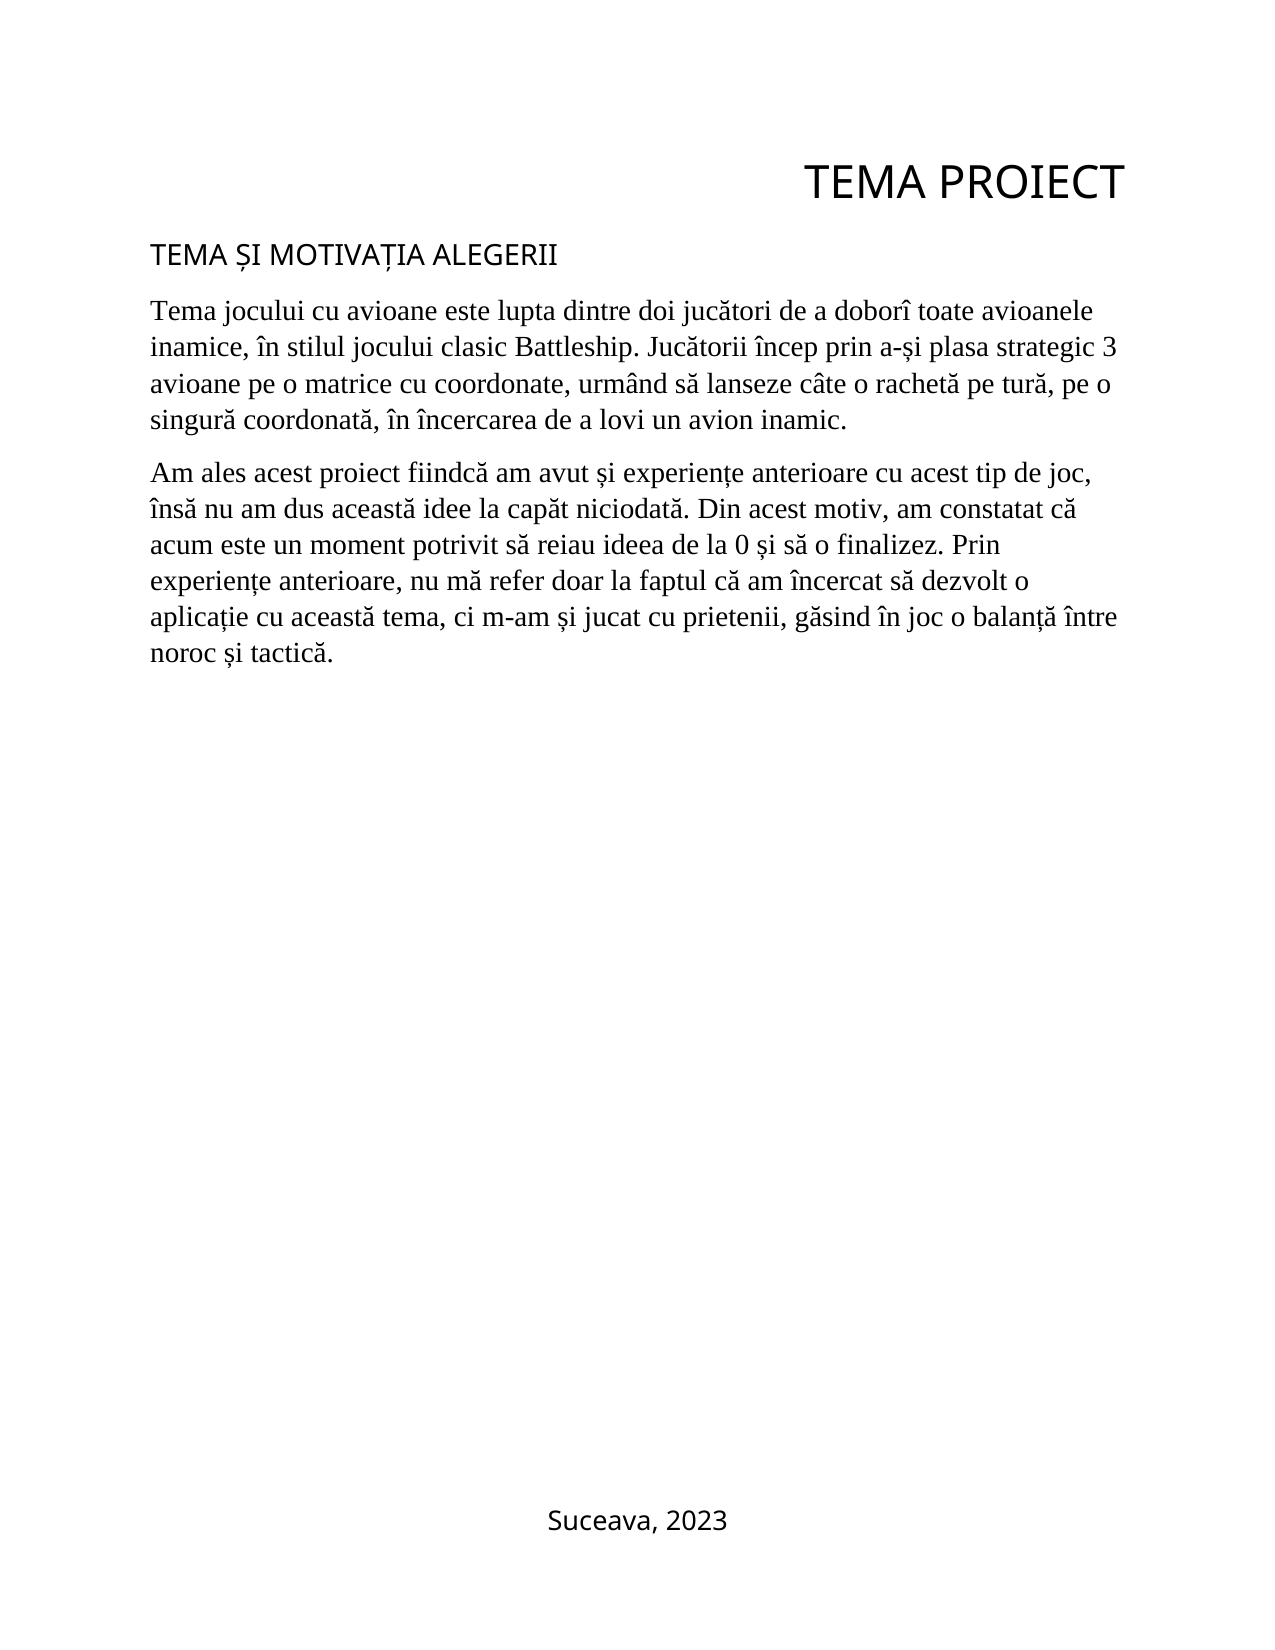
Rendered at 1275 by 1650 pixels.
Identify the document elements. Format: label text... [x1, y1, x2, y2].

text Am ales acest proiect fiindcă am avut și experiențe anterioare cu acest tip de joc, însă nu am dus această idee la capăt niciodată. Din acest motiv, am constatat că acum este un moment potrivit să reiau ideea de la 0 și să o finalizez. Prin experiențe anterioare, nu mă refer doar la faptul că am încercat să dezvolt o aplicație cu această tema, ci m-am și jucat cu prietenii, găsind în joc o balanță între noroc și tactică. [150, 455, 1125, 669]
text TEMA PROIECT [150, 150, 1125, 212]
text TEMA ȘI MOTIVAȚIA ALEGERII [150, 234, 1125, 274]
text Tema jocului cu avioane este lupta dintre doi jucători de a doborî toate avioanele inamice, în stilul jocului clasic Battleship. Jucătorii încep prin a-și plasa strategic 3 avioane pe o matrice cu coordonate, urmând să lanseze câte o rachetă pe tură, pe o singură coordonată, în încercarea de a lovi un avion inamic. [150, 293, 1125, 435]
